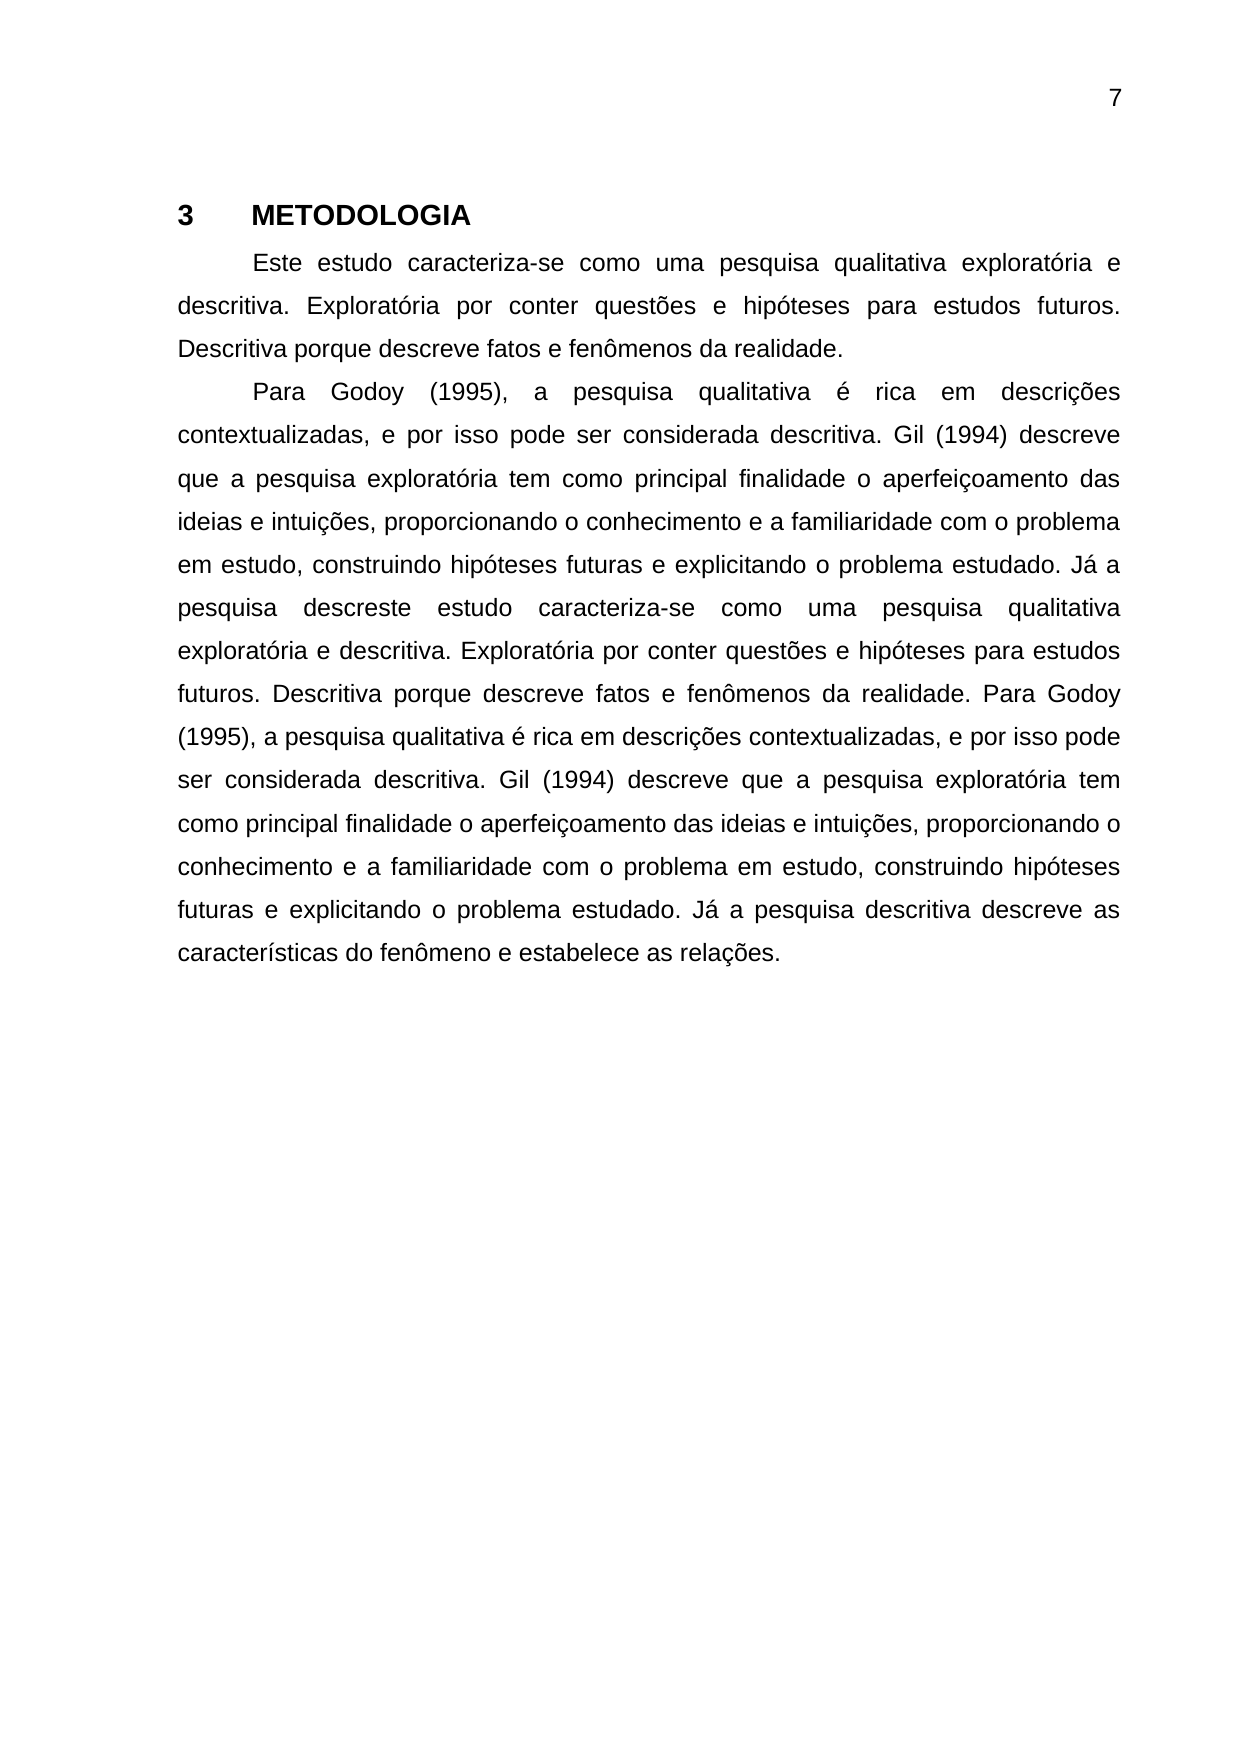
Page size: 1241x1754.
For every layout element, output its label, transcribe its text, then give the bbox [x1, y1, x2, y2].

text Para Godoy (1995), a pesquisa qualitativa é rica em descrições contextualizadas, e por isso pode ser considerada descritiva. Gil (1994) descreve que a pesquisa exploratória tem como principal finalidade o aperfeiçoamento das ideias e intuições, proporcionando o conhecimento e a familiaridade com o problema em estudo, construindo hipóteses futuras e explicitando o problema estudado. Já a pesquisa descreste estudo caracteriza-se como uma pesquisa qualitativa exploratória e descritiva. Exploratória por conter questões e hipóteses para estudos futuros. Descritiva porque descreve fatos e fenômenos da realidade. Para Godoy (1995), a pesquisa qualitativa é rica em descrições contextualizadas, e por isso pode ser considerada descritiva. Gil (1994) descreve que a pesquisa exploratória tem como principal finalidade o aperfeiçoamento das ideias e intuições, proporcionando o conhecimento e a familiaridade com o problema em estudo, construindo hipóteses futuras e explicitando o problema estudado. Já a pesquisa descritiva descreve as características do fenômeno e estabelece as relações. [177, 377, 1122, 967]
text Este estudo caracteriza-se como uma pesquisa qualitativa exploratória e descritiva. Exploratória por conter questões e hipóteses para estudos futuros. Descritiva porque descreve fatos e fenômenos da realidade. [177, 248, 1122, 363]
subtitle 3 METODOLOGIA [177, 198, 1122, 231]
